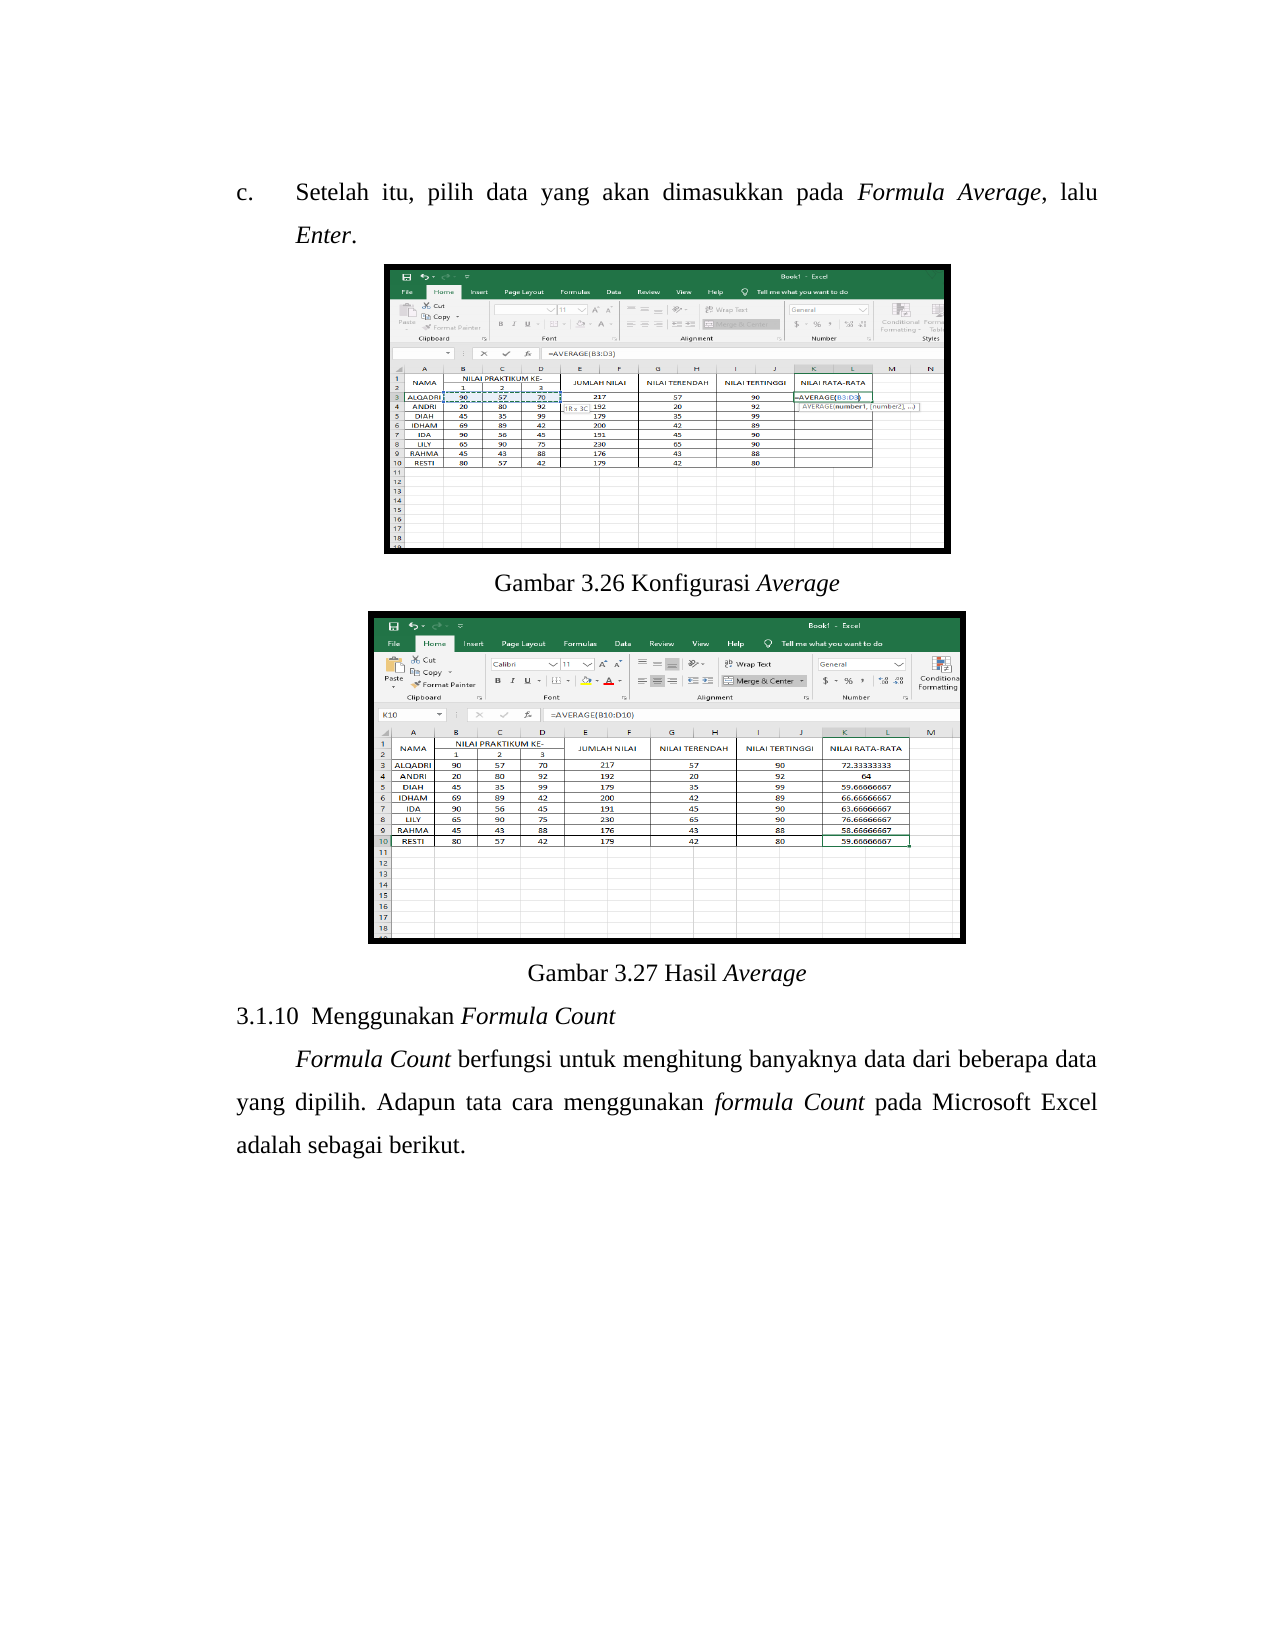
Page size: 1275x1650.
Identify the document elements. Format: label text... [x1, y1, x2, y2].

text Formula Count berfungsi untuk menghitung banyaknya data dari beberapa data yang dipilih. Adapun tata cara menggunakan formula Count pada Microsoft Excel adalah sebagai berikut. [236, 1044, 1098, 1159]
list Setelah itu, pilih data yang akan dimasukkan pada Formula Average, lalu Enter. [236, 177, 1098, 249]
text Gambar 3.27 Hasil Average [236, 958, 1098, 987]
text Gambar 3.26 Konfigurasi Average [236, 568, 1098, 597]
picture [390, 270, 944, 548]
picture [374, 618, 960, 938]
list Menggunakan Formula Count [236, 1001, 1098, 1030]
